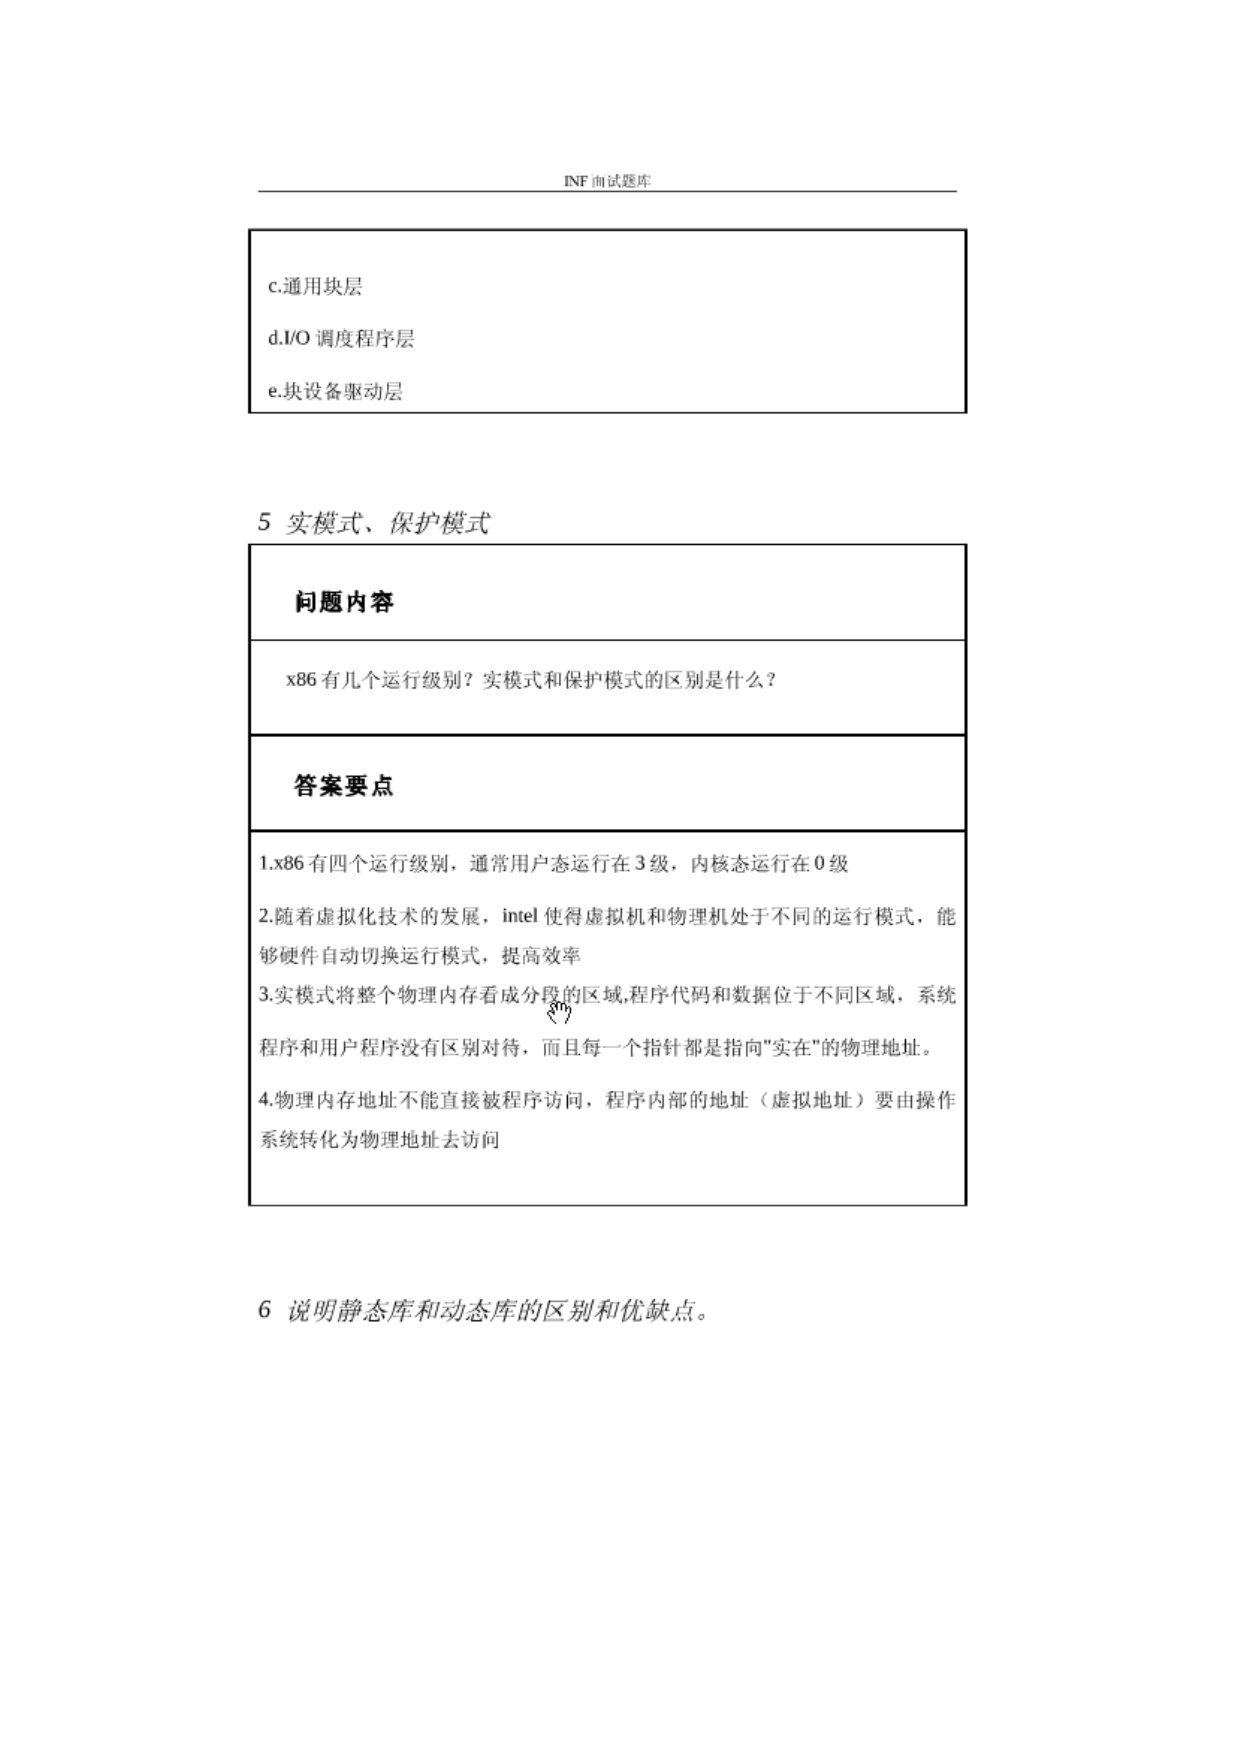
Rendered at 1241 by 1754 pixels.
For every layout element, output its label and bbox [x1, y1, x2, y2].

picture [187, 162, 1053, 1413]
